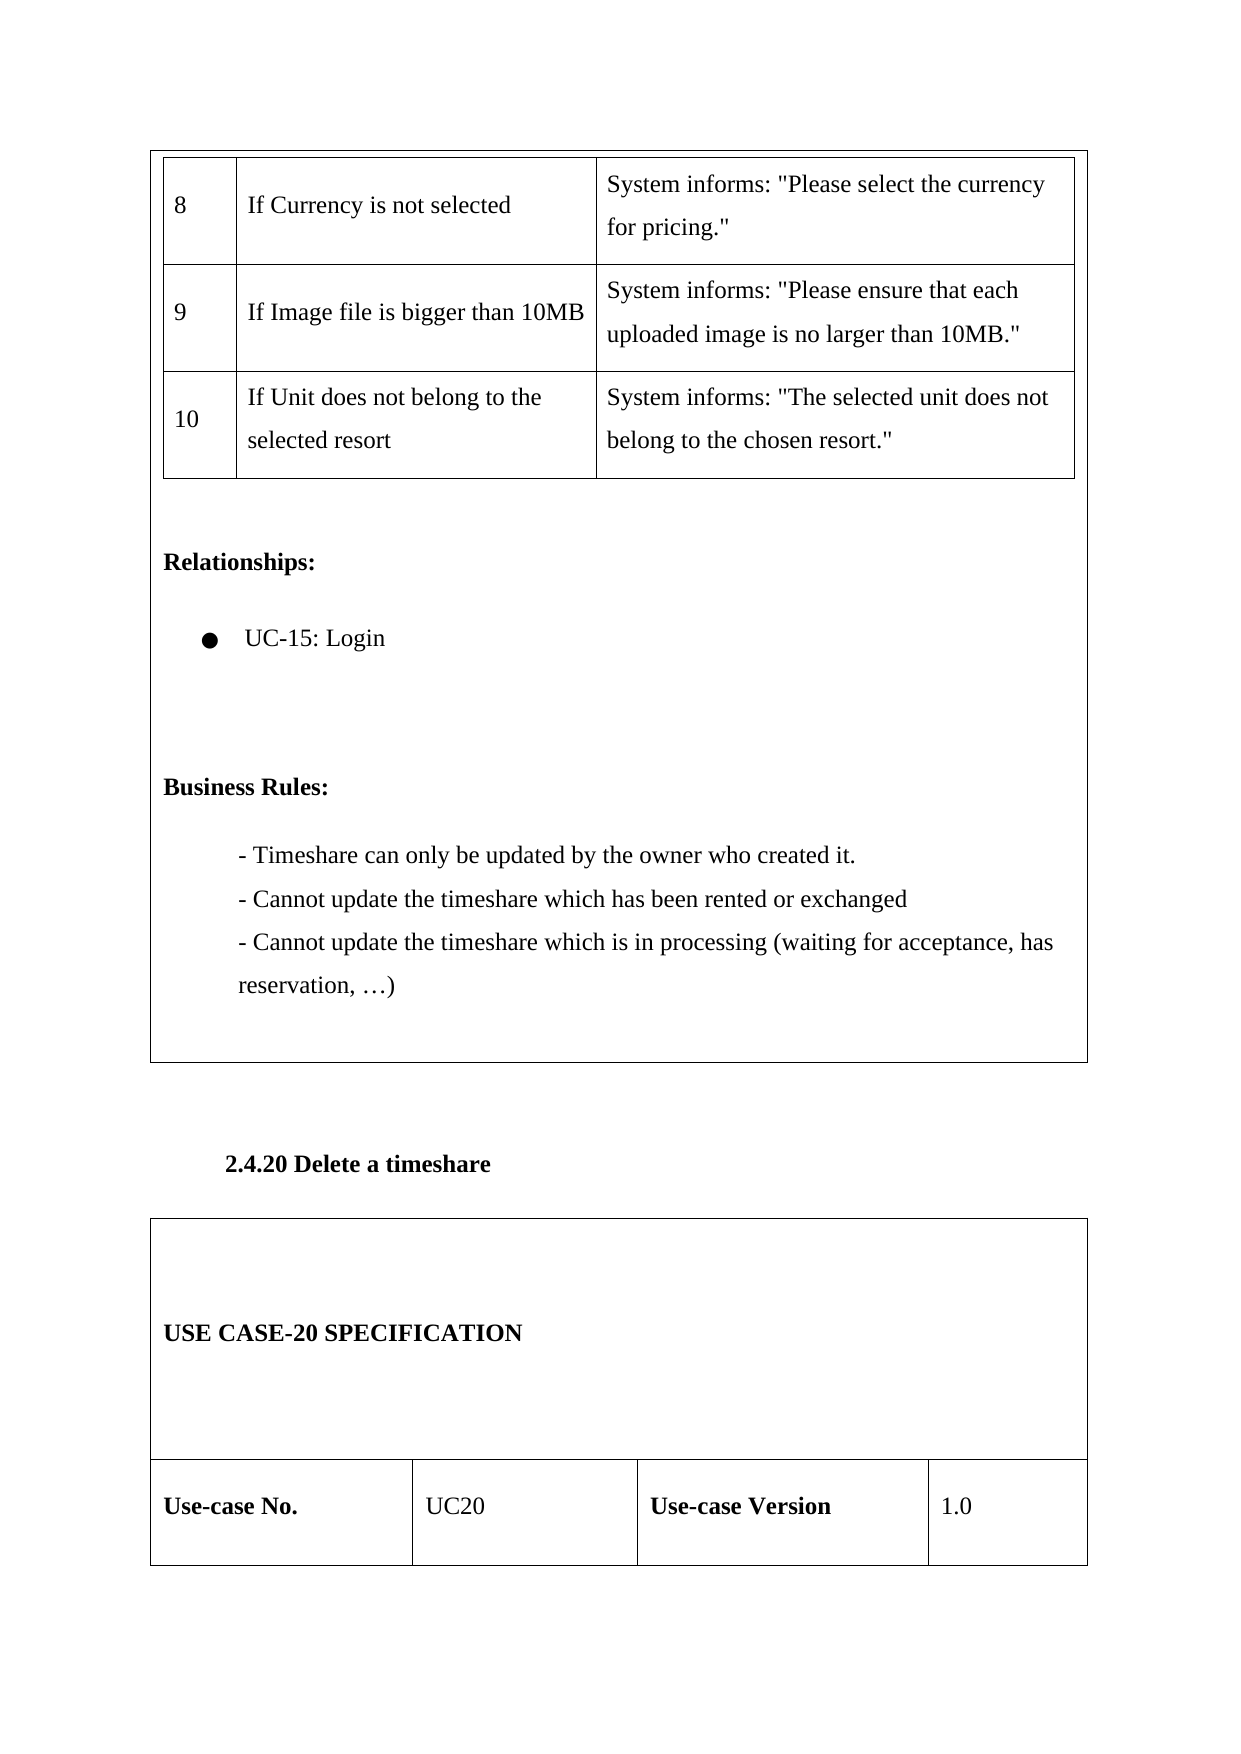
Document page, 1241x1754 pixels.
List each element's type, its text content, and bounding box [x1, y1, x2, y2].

table_header USE CASE-20 SPECIFICATION [151, 1219, 1087, 1459]
subtitle 2.4.20 Delete a timeshare [210, 1149, 1090, 1178]
table_cell Use-case No. [151, 1460, 412, 1564]
table_cell Use-case Version [638, 1460, 928, 1564]
table_cell 1.0 [929, 1460, 1087, 1564]
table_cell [151, 151, 1087, 1062]
table_cell UC20 [413, 1460, 637, 1564]
